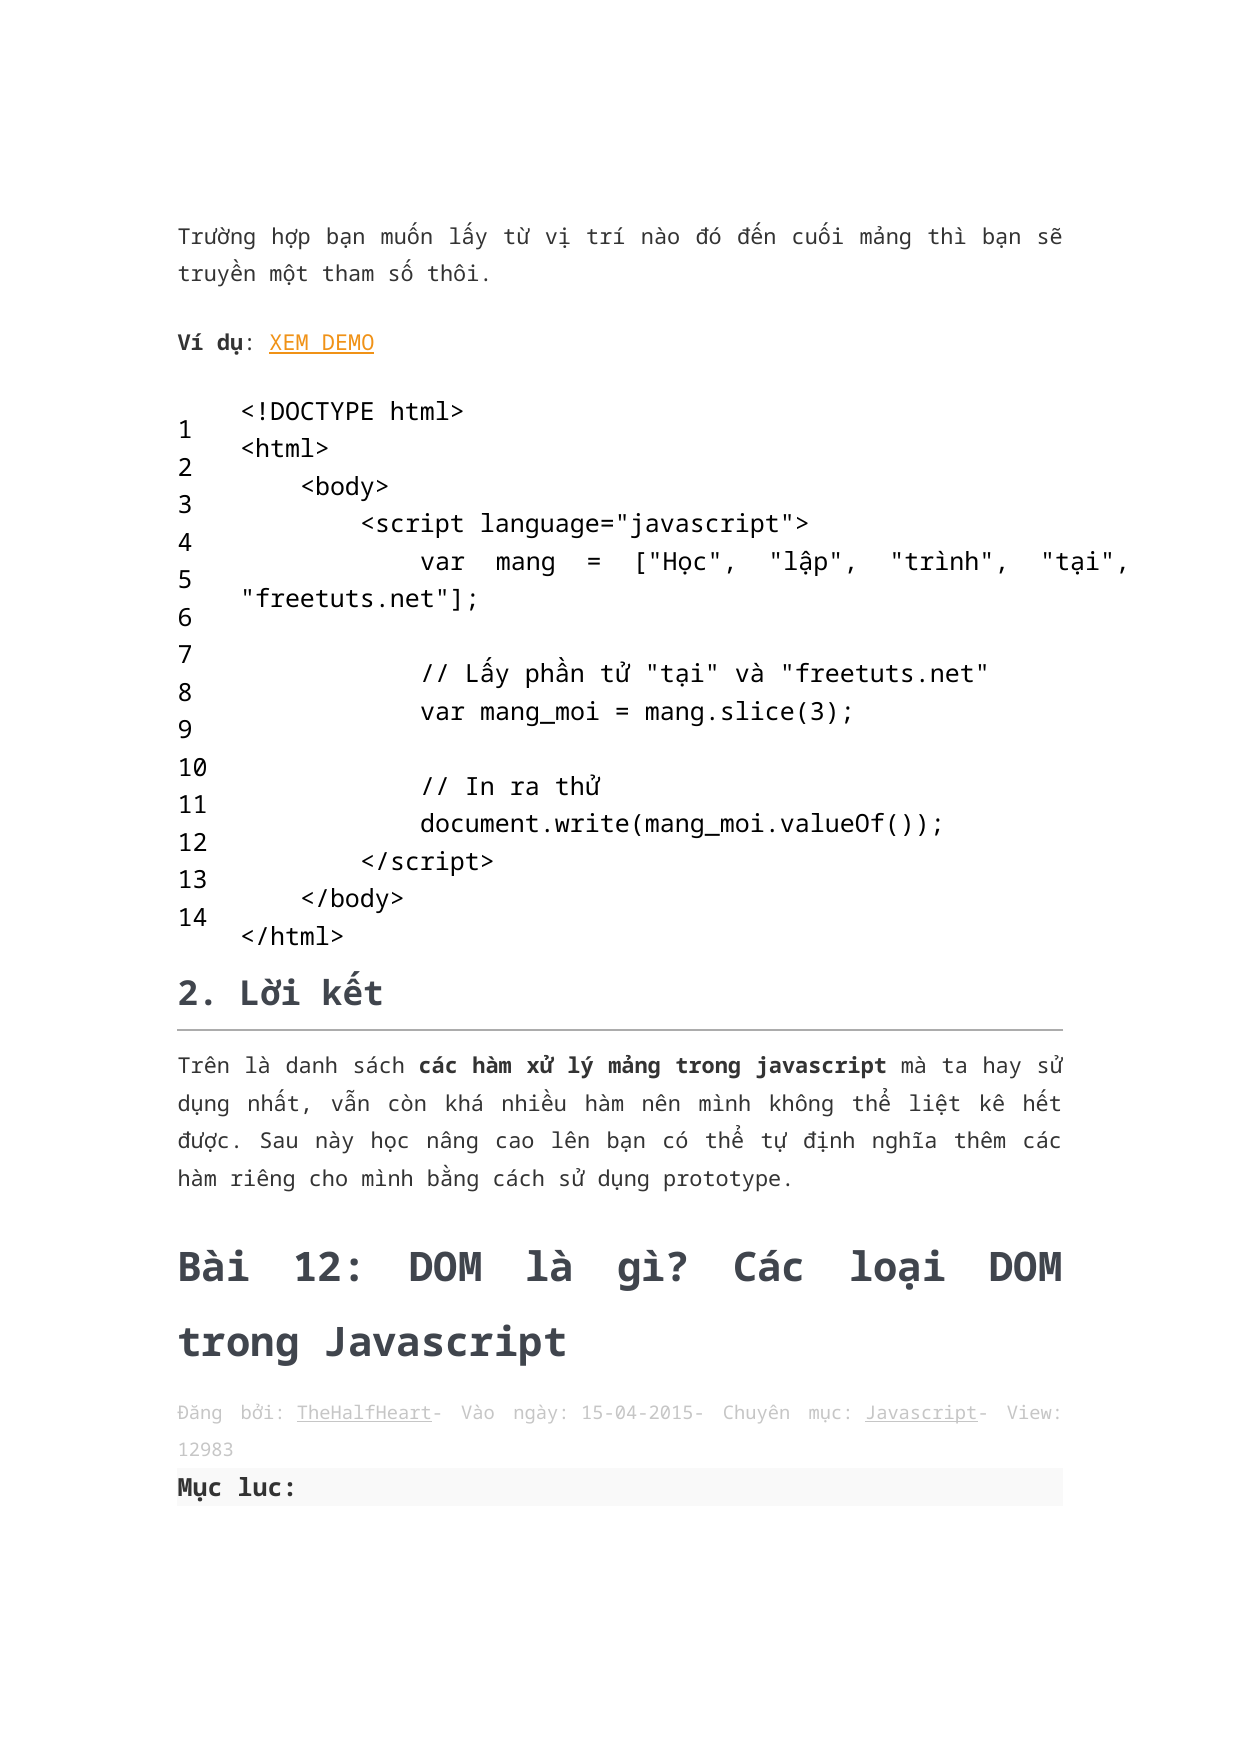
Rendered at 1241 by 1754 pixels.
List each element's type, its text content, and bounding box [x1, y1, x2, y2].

text Ví dụ: XEM DEMO [177, 323, 1063, 361]
text Trường hợp bạn muốn lấy từ vị trí nào đó đến cuối mảng thì bạn sẽ truyền một tham số thôi. [177, 217, 1063, 292]
text Đăng bởi: TheHalfHeart- Vào ngày: 15-04-2015- Chuyên mục: Javascript- View: 12983 [177, 1393, 1063, 1468]
text 2. Lời kết [177, 954, 1063, 1029]
table_header 1 2 3 4 5 6 7 8 9 10 11 12 13 14 [177, 392, 240, 954]
text Trên là danh sách các hàm xử lý mảng trong javascript mà ta hay sử dụng nhất, vẫn còn khá nhiều hàm nên mình không thể liệt kê hết được. Sau này học nâng cao lên bạn có thể tự định nghĩa thêm các hàm riêng cho mình bằng cách sử dụng prototype. [177, 1046, 1063, 1196]
text Bài 12: DOM là gì? Các loại DOM trong Javascript [177, 1228, 1063, 1378]
text Mục luc: [177, 1468, 1063, 1506]
table_header <!DOCTYPE html> <html> <body> <script language="javascript"> var mang = ["Học", "lập", "trình", "tại", "freetuts.net"]; // Lấy phần tử "tại" và "freetuts.net" var mang_moi = mang.slice(3); // In ra thử document.write(mang_moi.valueOf()); </script> </body> </html> [240, 392, 1130, 954]
